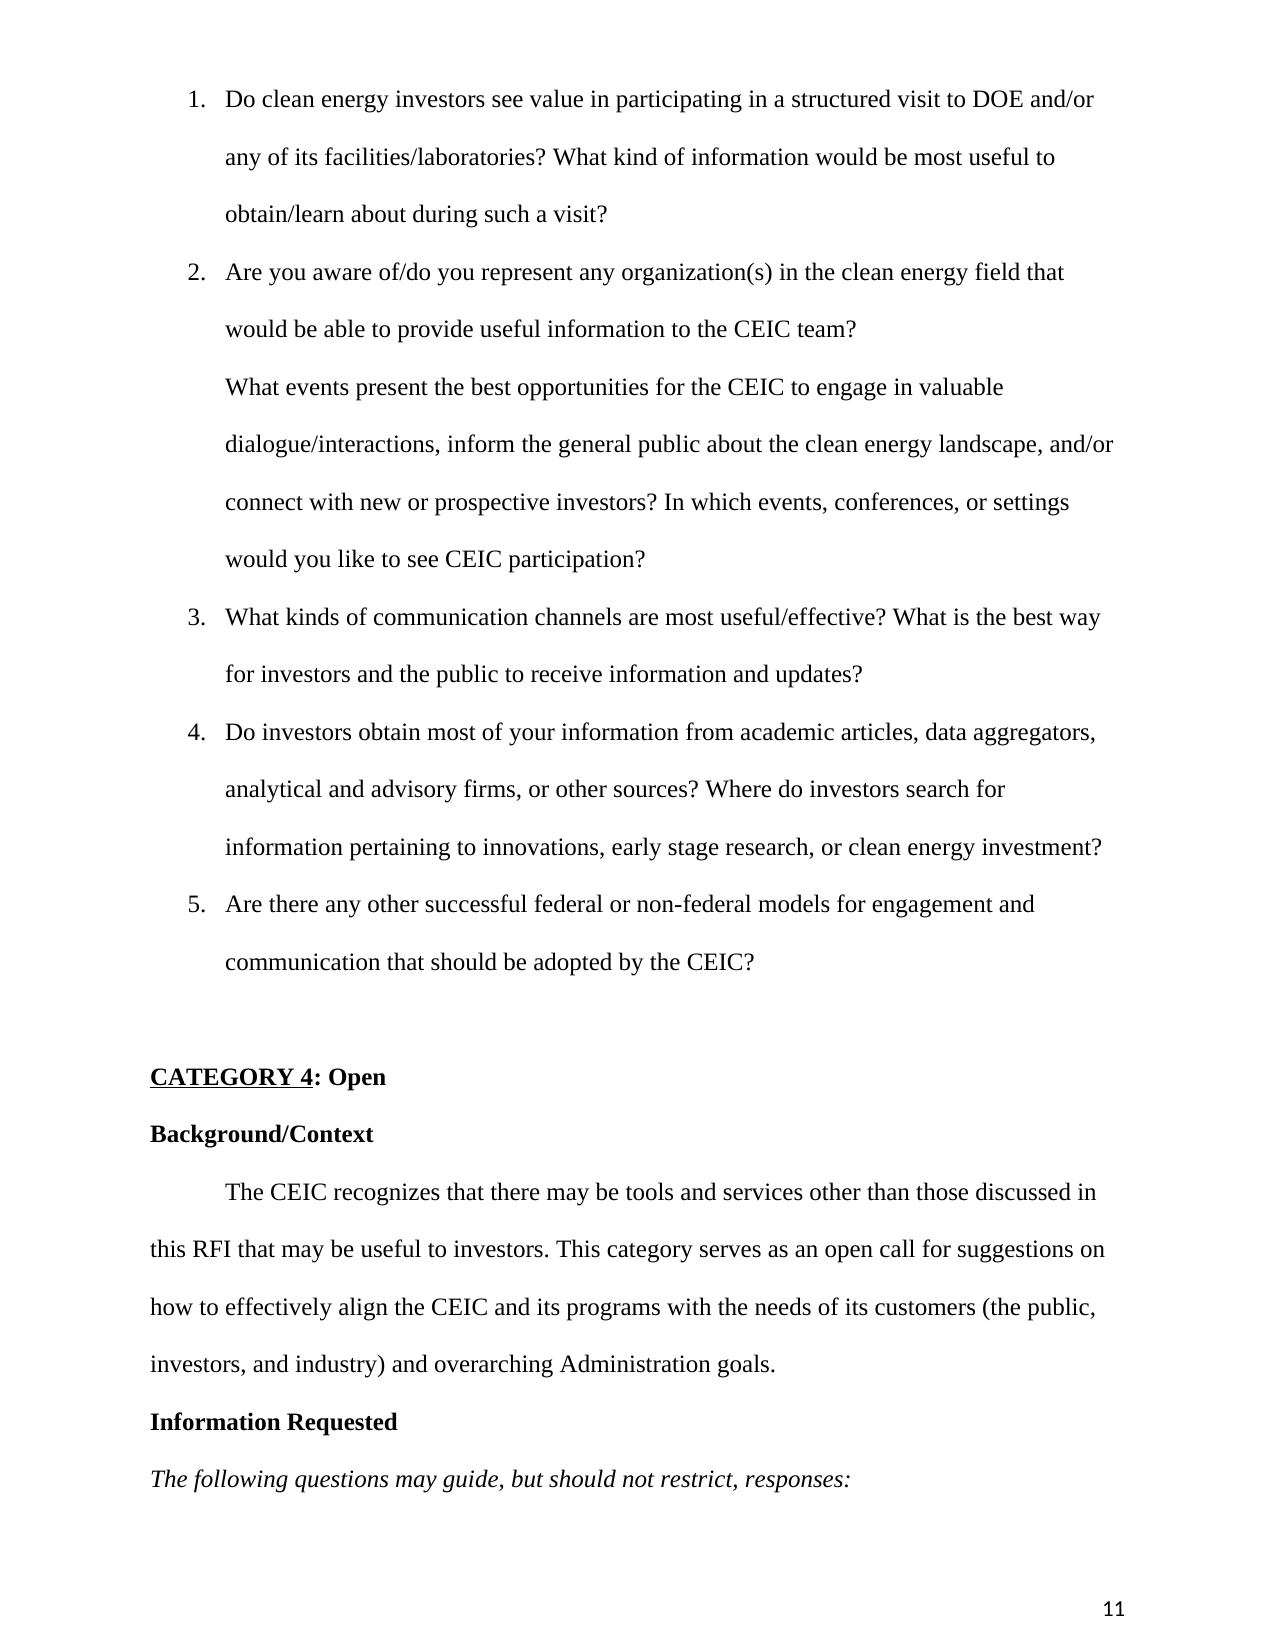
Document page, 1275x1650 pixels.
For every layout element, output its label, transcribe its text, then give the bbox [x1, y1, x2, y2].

list Are there any other successful federal or non-federal models for engagement and communication that should be adopted by the CEIC? [187, 889, 1125, 976]
list Do investors obtain most of your information from academic articles, data aggregators, analytical and advisory firms, or other sources? Where do investors search for information pertaining to innovations, early stage research, or clean energy investment? [187, 717, 1125, 861]
list Are you aware of/do you represent any organization(s) in the clean energy field that would be able to provide useful information to the CEIC team? What events present the best opportunities for the CEIC to engage in valuable dialogue/interactions, inform the general public about the clean energy landscape, and/or connect with new or prospective investors? In which events, conferences, or settings would you like to see CEIC participation? [187, 257, 1125, 573]
list Do clean energy investors see value in participating in a structured visit to DOE and/or any of its facilities/laboratories? What kind of information would be most useful to obtain/learn about during such a visit? [187, 84, 1125, 228]
list What kinds of communication channels are most useful/effective? What is the best way for investors and the public to receive information and updates? [187, 602, 1125, 688]
text Background/Context [150, 1119, 1125, 1148]
text Information Requested [150, 1407, 1125, 1436]
text CATEGORY 4: Open [150, 1062, 1125, 1091]
text The CEIC recognizes that there may be tools and services other than those discussed in this RFI that may be useful to investors. This category serves as an open call for suggestions on how to effectively align the CEIC and its programs with the needs of its customers (the public, investors, and industry) and overarching Administration goals. [150, 1177, 1125, 1378]
text The following questions may guide, but should not restrict, responses: [150, 1464, 1125, 1493]
